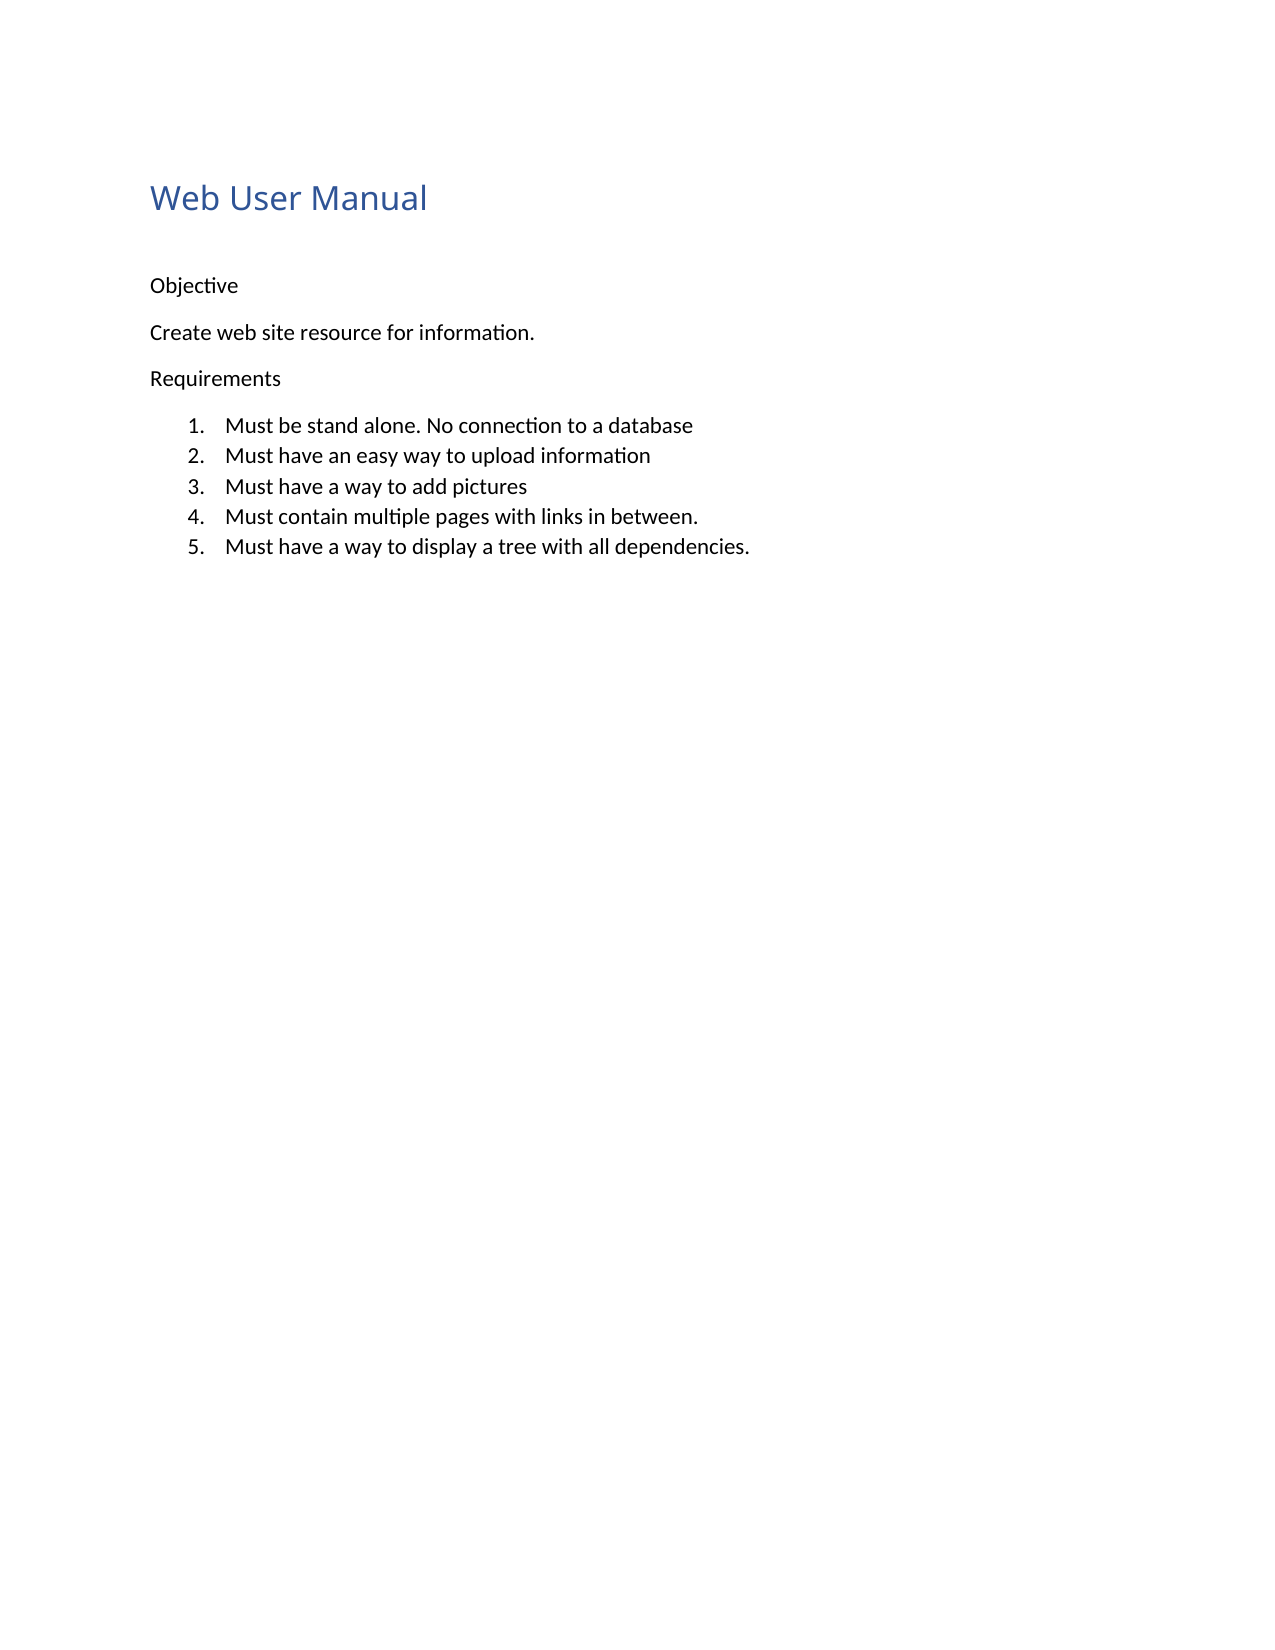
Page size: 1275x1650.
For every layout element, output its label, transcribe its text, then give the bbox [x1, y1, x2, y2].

list Must have a way to display a tree with all dependencies. [187, 532, 1125, 560]
list Must have a way to add pictures [187, 472, 1125, 500]
list Must have an easy way to upload information [187, 442, 1125, 470]
list Must be stand alone. No connection to a database [187, 411, 1125, 439]
list Must contain multiple pages with links in between. [187, 502, 1125, 530]
subtitle Web User Manual [150, 175, 1125, 220]
text Requirements [150, 364, 1125, 393]
text Create web site resource for information. [150, 318, 1125, 346]
text Objective [150, 271, 1125, 299]
